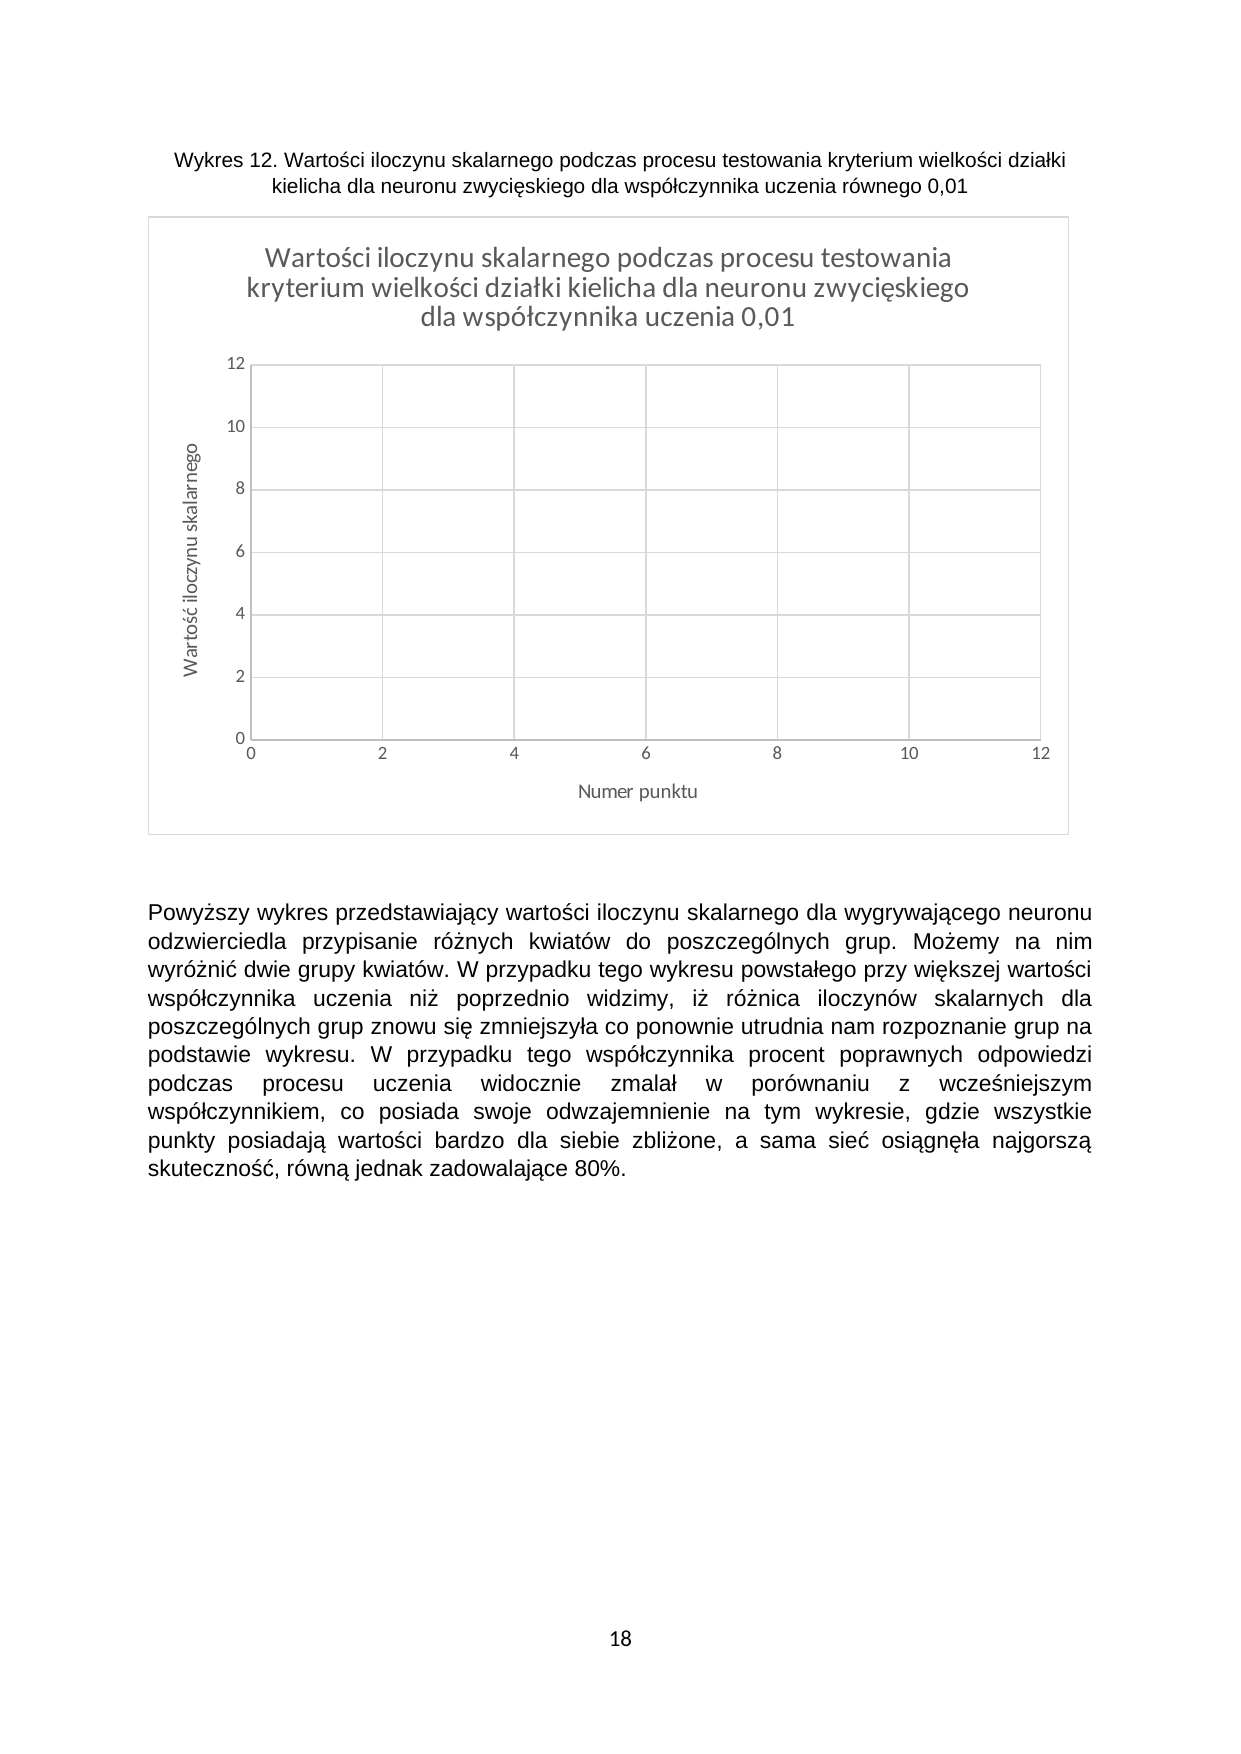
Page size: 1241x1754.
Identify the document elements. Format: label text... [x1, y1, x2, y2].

text Powyższy wykres przedstawiający wartości iloczynu skalarnego dla wygrywającego neuronu odzwierciedla przypisanie różnych kwiatów do poszczególnych grup. Możemy na nim wyróżnić dwie grupy kwiatów. W przypadku tego wykresu powstałego przy większej wartości współczynnika uczenia niż poprzednio widzimy, iż różnica iloczynów skalarnych dla poszczególnych grup znowu się zmniejszyła co ponownie utrudnia nam rozpoznanie grup na podstawie wykresu. W przypadku tego współczynnika procent poprawnych odpowiedzi podczas procesu uczenia widocznie zmalał w porównaniu z wcześniejszym współczynnikiem, co posiada swoje odwzajemnienie na tym wykresie, gdzie wszystkie punkty posiadają wartości bardzo dla siebie zbliżone, a sama sieć osiągnęła najgorszą skuteczność, równą jednak zadowalające 80%. [148, 899, 1093, 1182]
text Wykres 12. Wartości iloczynu skalarnego podczas procesu testowania kryterium wielkości działki kielicha dla neuronu zwycięskiego dla współczynnika uczenia równego 0,01 [148, 148, 1093, 197]
